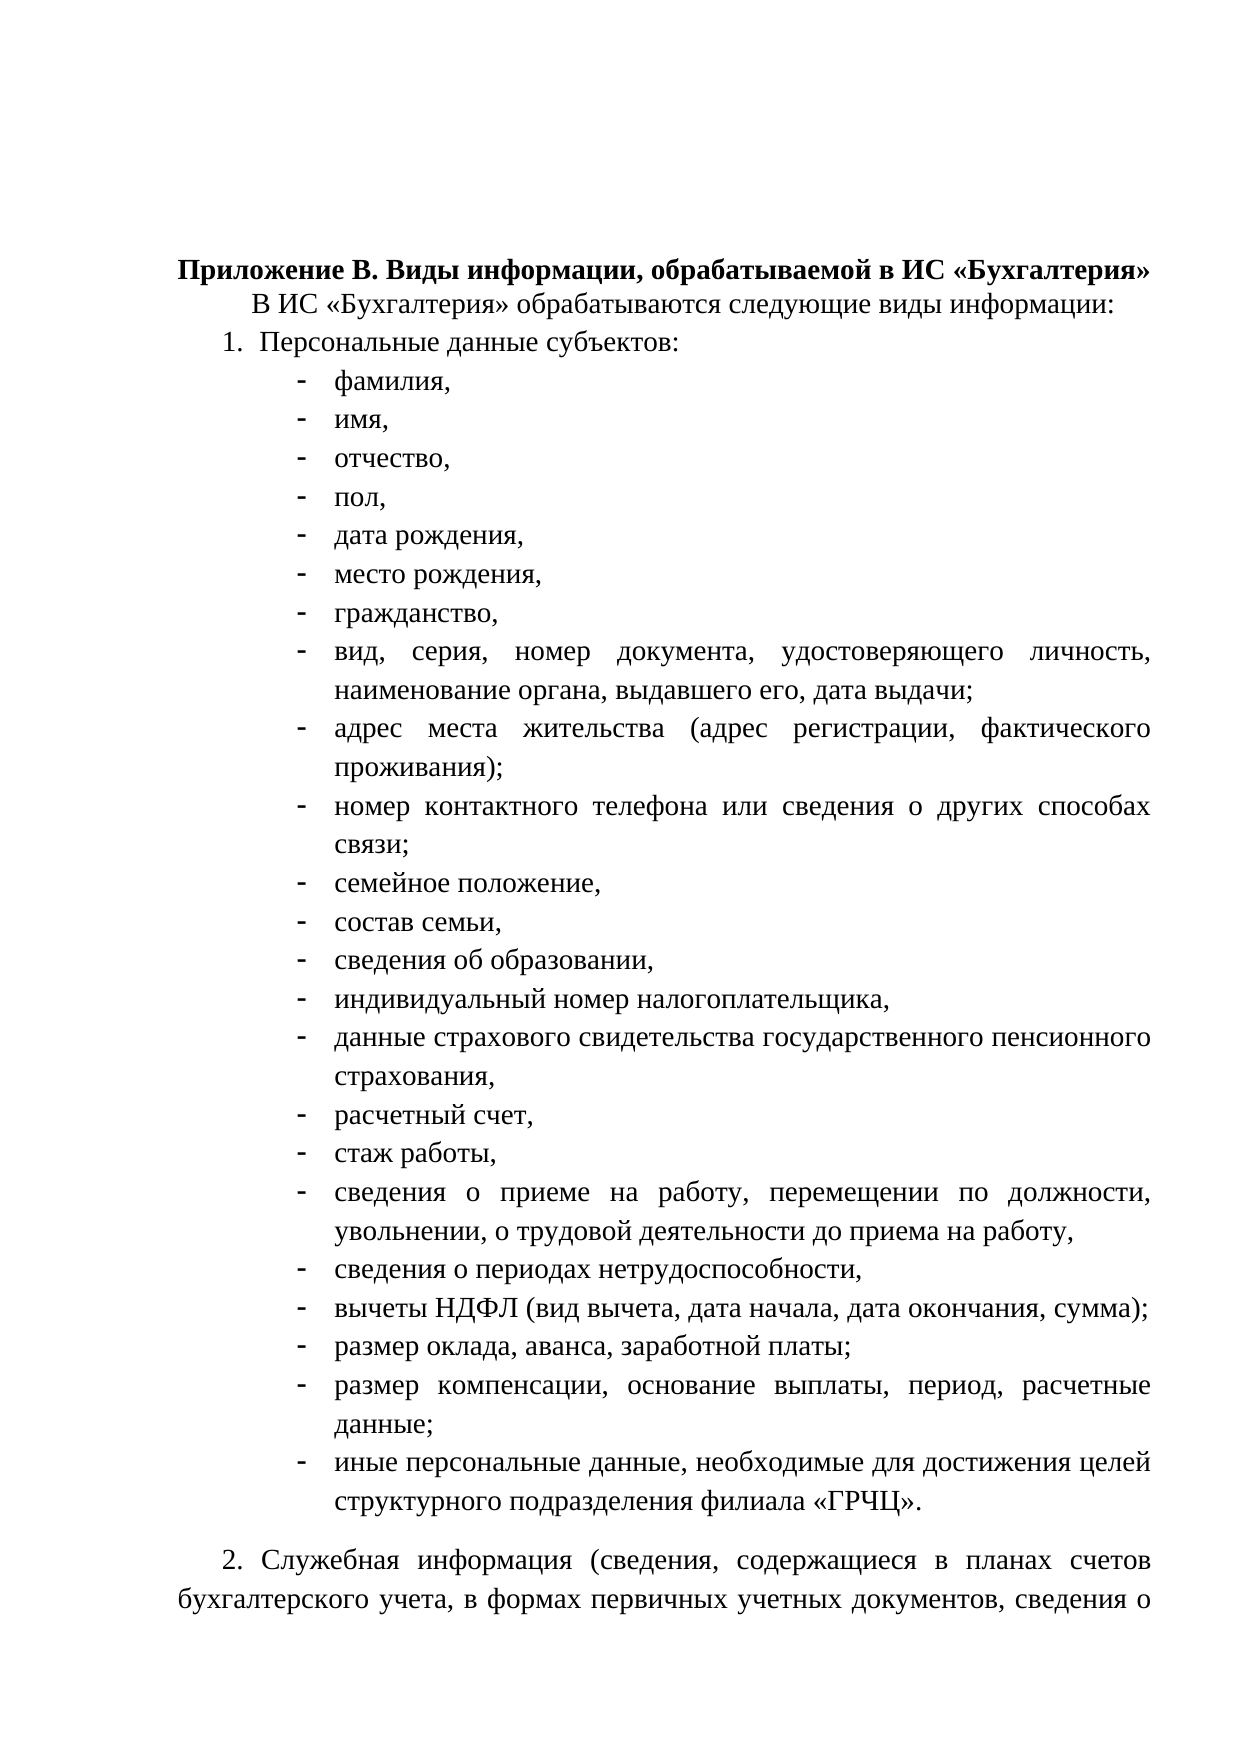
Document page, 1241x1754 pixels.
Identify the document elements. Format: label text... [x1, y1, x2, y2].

list номер контактного телефона или сведения о других способах связи; [297, 788, 1152, 860]
text Приложение В. Виды информации, обрабатываемой в ИС «Бухгалтерия» [177, 252, 1152, 286]
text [177, 1542, 1152, 1614]
list Персональные данные субъектов: [222, 324, 1152, 358]
list адрес места жительства (адрес регистрации, фактического проживания); [297, 711, 1152, 783]
list сведения об образовании, [297, 942, 1152, 976]
list размер компенсации, основание выплаты, период, расчетные данные; [297, 1367, 1152, 1439]
list сведения о приеме на работу, перемещении по должности, увольнении, о трудовой деятельности до приема на работу, [297, 1174, 1152, 1246]
list расчетный счет, [297, 1097, 1152, 1130]
list дата рождения, [297, 517, 1152, 551]
list место рождения, [297, 556, 1152, 590]
list стаж работы, [297, 1135, 1152, 1169]
list пол, [297, 479, 1152, 512]
list фамилия, [297, 363, 1152, 397]
text В ИС «Бухгалтерия» обрабатываются следующие виды информации: [177, 286, 1152, 319]
list сведения о периодах нетрудоспособности, [297, 1251, 1152, 1285]
list иные персональные данные, необходимые для достижения целей структурного подразделения филиала «ГРЧЦ». [297, 1444, 1152, 1517]
list отчество, [297, 440, 1152, 474]
list семейное положение, [297, 865, 1152, 899]
list имя, [297, 402, 1152, 435]
list вычеты НДФЛ (вид вычета, дата начала, дата окончания, сумма); [297, 1290, 1152, 1323]
list гражданство, [297, 595, 1152, 628]
list состав семьи, [297, 904, 1152, 937]
list размер оклада, аванса, заработной платы; [297, 1328, 1152, 1362]
list данные страхового свидетельства государственного пенсионного страхования, [297, 1019, 1152, 1092]
list индивидуальный номер налогоплательщика, [297, 981, 1152, 1014]
list вид, серия, номер документа, удостоверяющего личность, наименование органа, выдавшего его, дата выдачи; [297, 633, 1152, 706]
